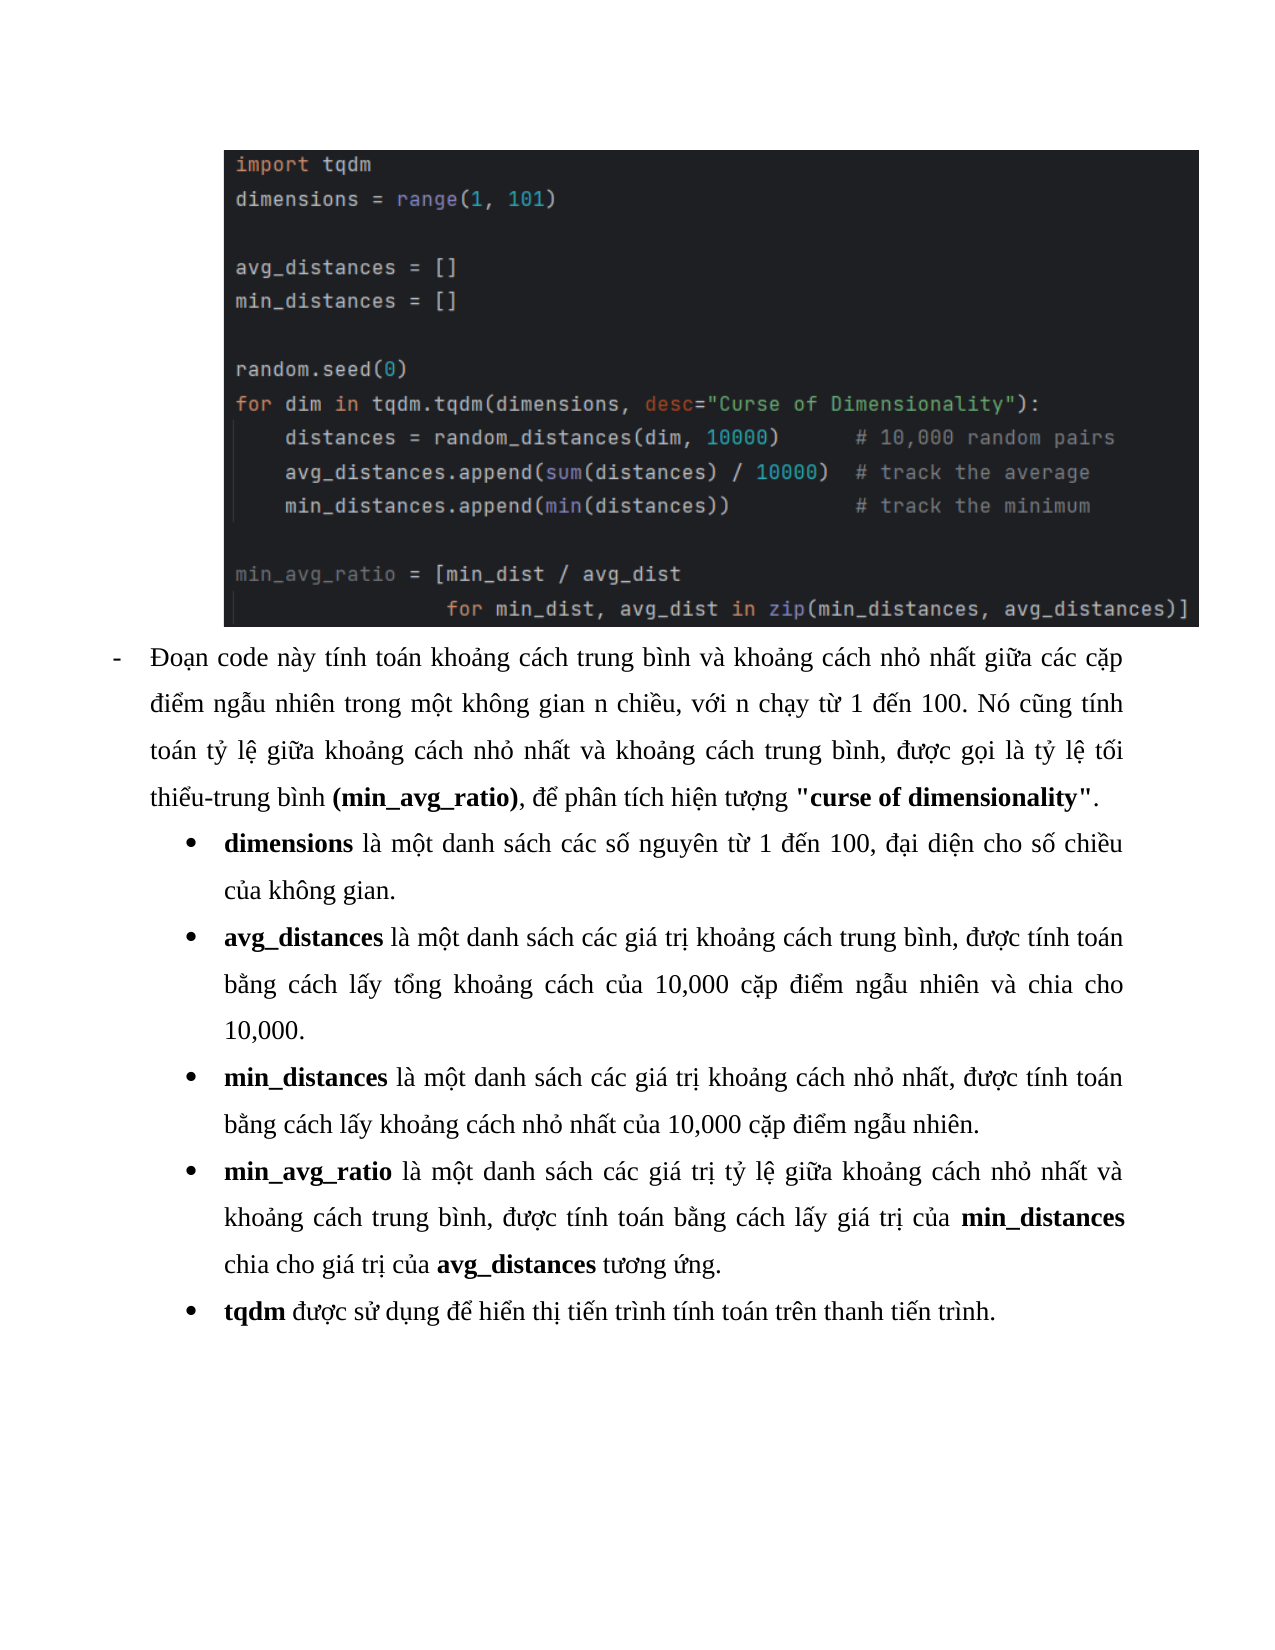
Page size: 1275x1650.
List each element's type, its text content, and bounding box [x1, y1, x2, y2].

list dimensions là một danh sách các số nguyên từ 1 đến 100, đại diện cho số chiều của không gian. [186, 828, 1125, 906]
list tqdm được sử dụng để hiển thị tiến trình tính toán trên thanh tiến trình. [186, 1295, 1125, 1326]
picture [223, 150, 1199, 627]
list avg_distances là một danh sách các giá trị khoảng cách trung bình, được tính toán bằng cách lấy tổng khoảng cách của 10,000 cặp điểm ngẫu nhiên và chia cho 10,000. [186, 921, 1125, 1046]
list min_avg_ratio là một danh sách các giá trị tỷ lệ giữa khoảng cách nhỏ nhất và khoảng cách trung bình, được tính toán bằng cách lấy giá trị của min_distances chia cho giá trị của avg_distances tương ứng. [186, 1154, 1125, 1279]
list Đoạn code này tính toán khoảng cách trung bình và khoảng cách nhỏ nhất giữa các cặp điểm ngẫu nhiên trong một không gian n chiều, với n chạy từ 1 đến 100. Nó cũng tính toán tỷ lệ giữa khoảng cách nhỏ nhất và khoảng cách trung bình, được gọi là tỷ lệ tối thiểu-trung bình (min_avg_ratio), để phân tích hiện tượng "curse of dimensionality". [112, 641, 1125, 812]
list min_distances là một danh sách các giá trị khoảng cách nhỏ nhất, được tính toán bằng cách lấy khoảng cách nhỏ nhất của 10,000 cặp điểm ngẫu nhiên. [186, 1061, 1125, 1139]
